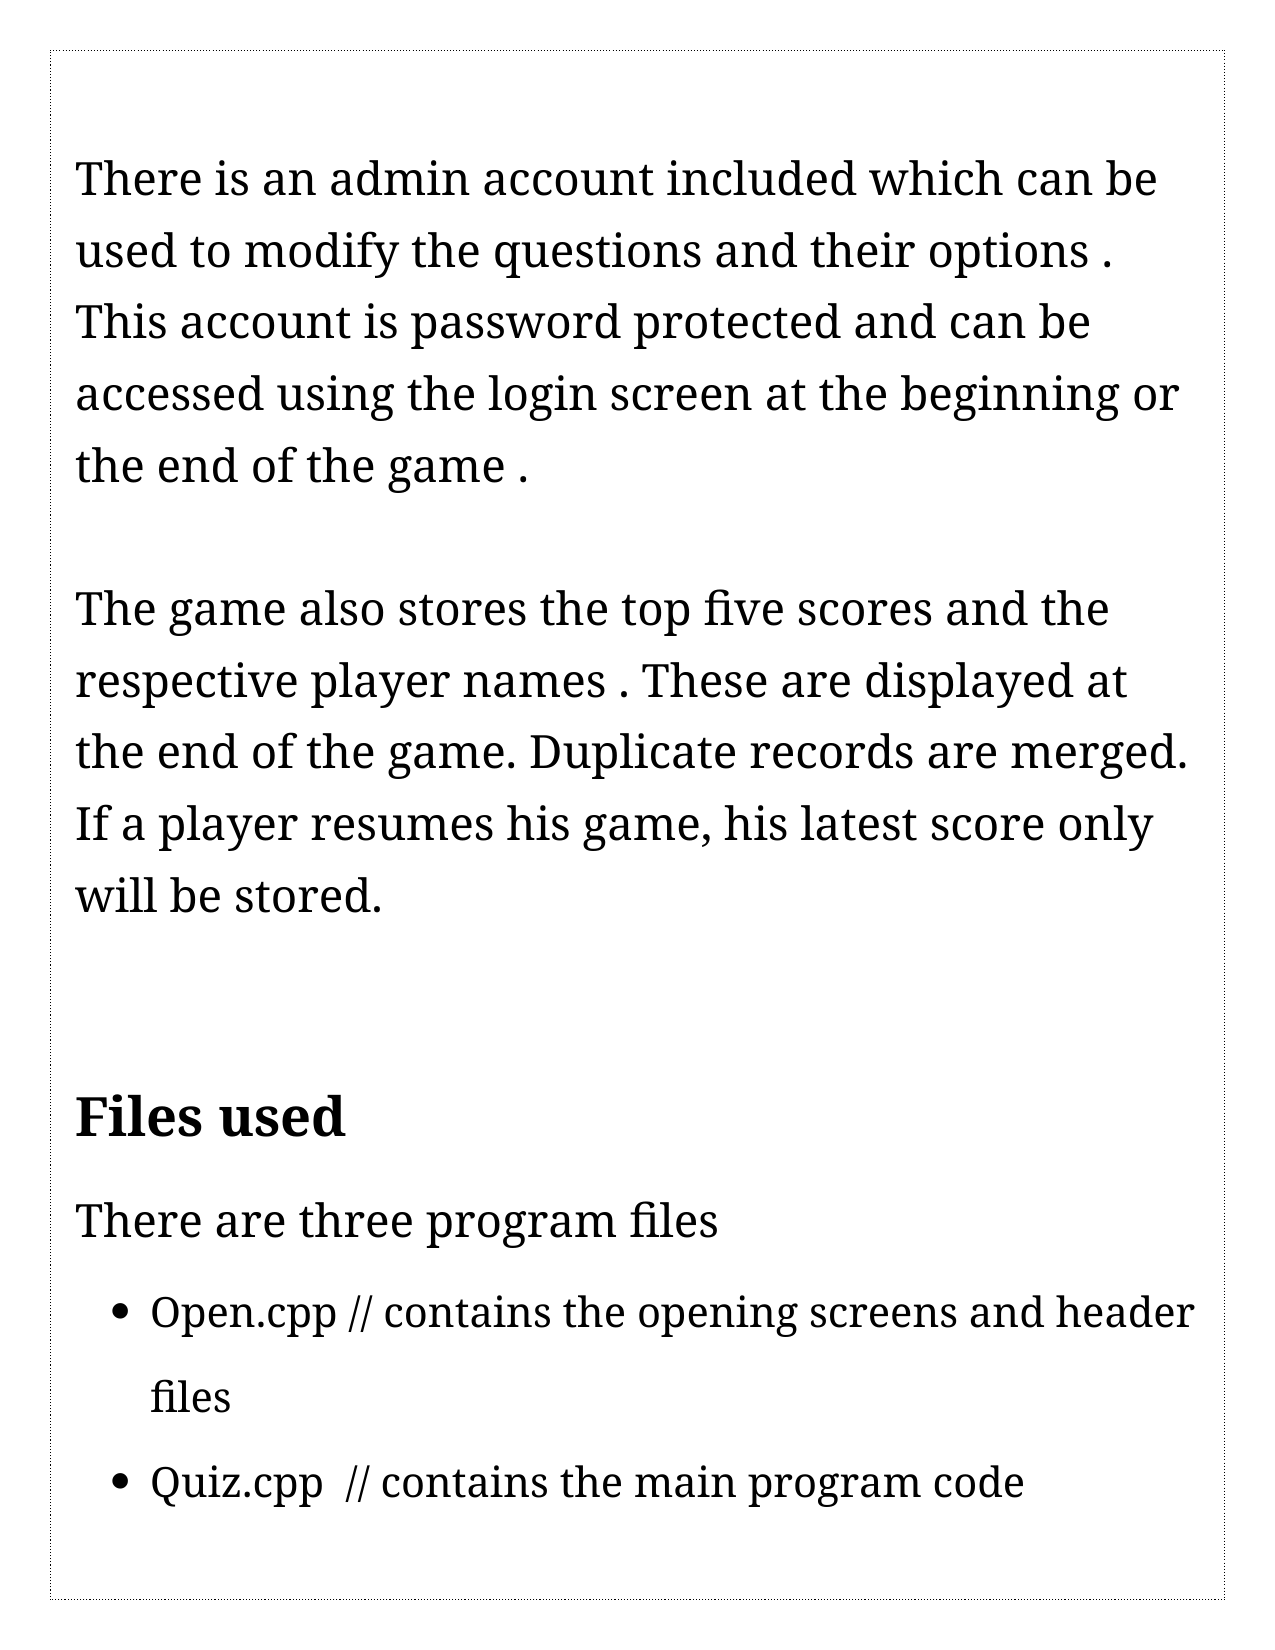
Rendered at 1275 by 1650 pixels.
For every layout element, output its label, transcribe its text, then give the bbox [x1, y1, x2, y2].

text There are three program files [75, 1189, 1200, 1251]
text There is an admin account included which can be used to modify the questions and their options . This account is password protected and can be accessed using the login screen at the beginning or the end of the game . [75, 147, 1200, 496]
list Open.cpp // contains the opening screens and header files [112, 1282, 1200, 1424]
text Files used [75, 1078, 1200, 1152]
text The game also stores the top five scores and the respective player names . These are displayed at the end of the game. Duplicate records are merged. If a player resumes his game, his latest score only will be stored. [75, 577, 1200, 926]
list Quiz.cpp // contains the main program code [112, 1453, 1200, 1509]
